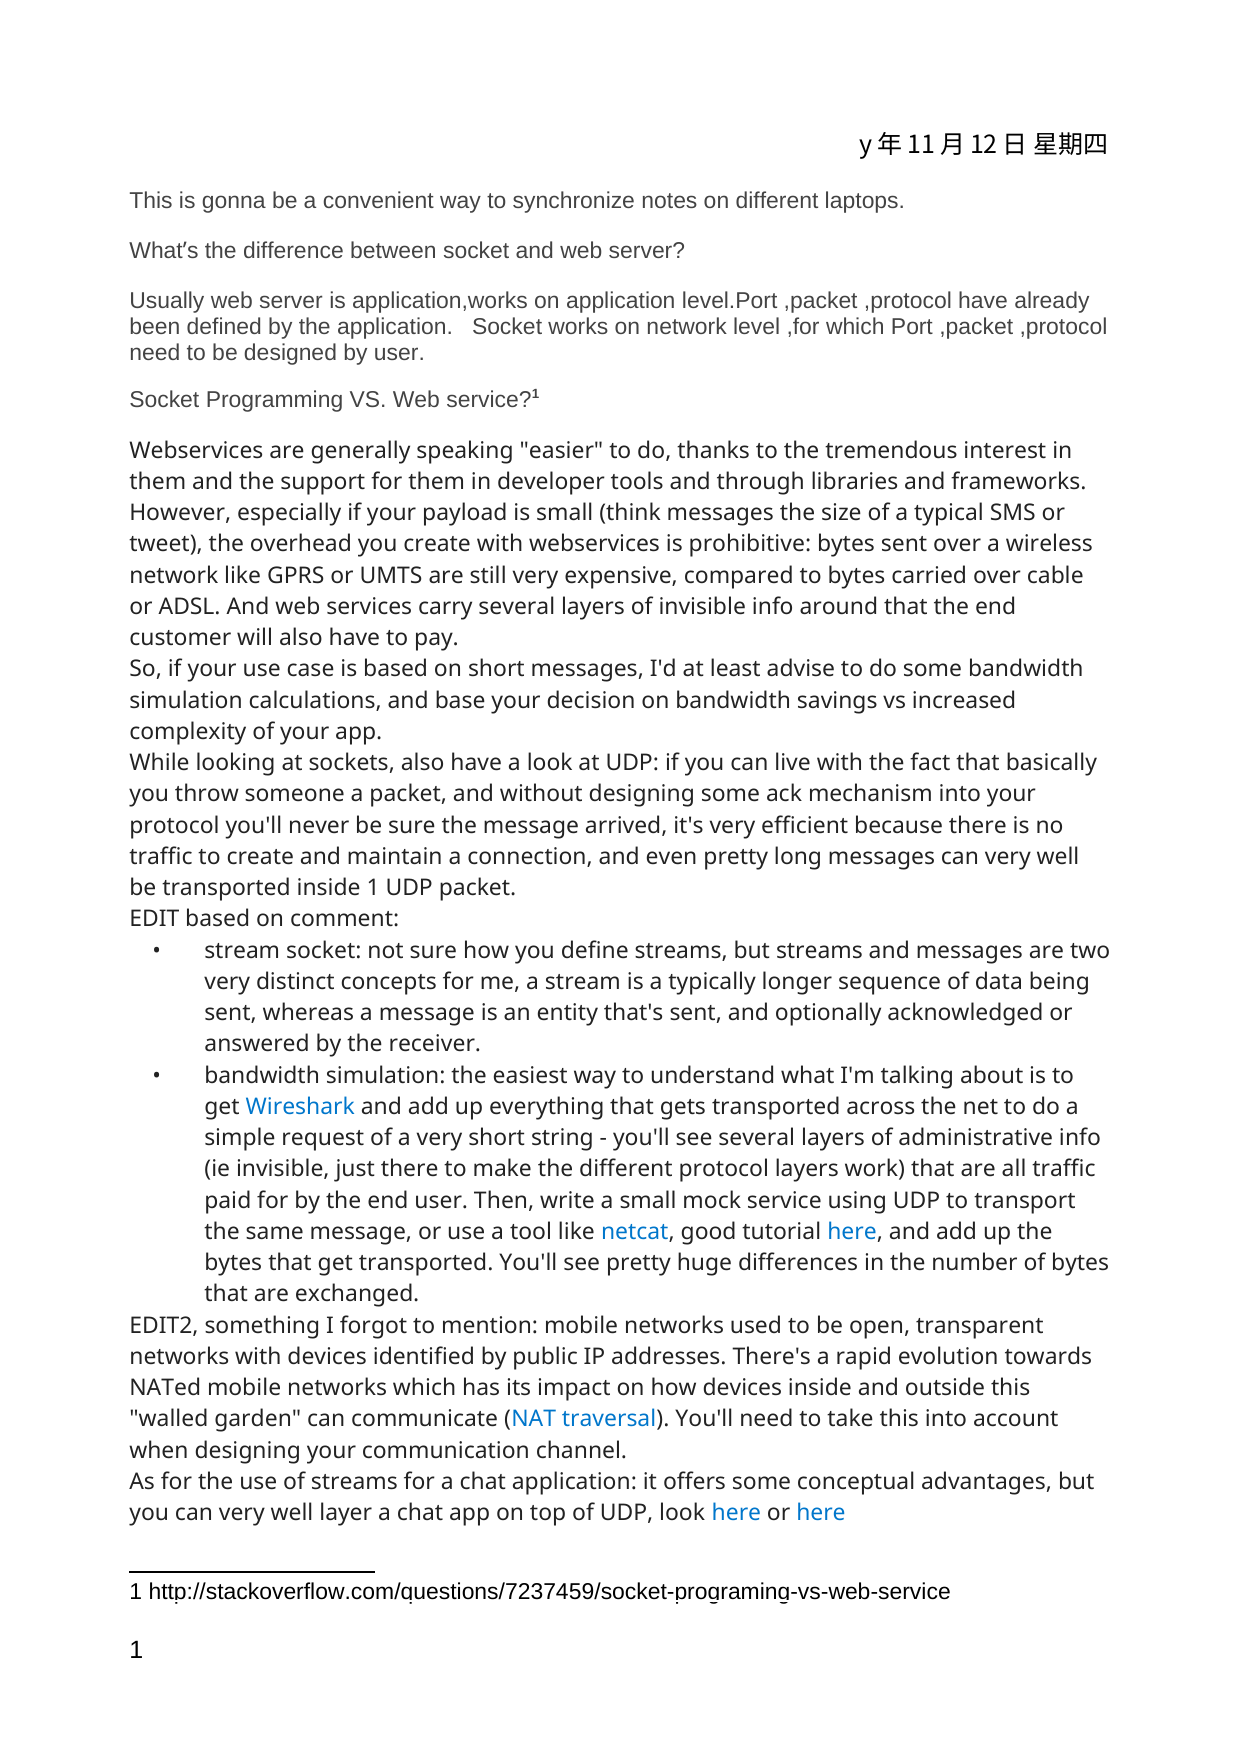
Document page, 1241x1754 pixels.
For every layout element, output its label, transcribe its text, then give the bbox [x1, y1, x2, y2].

text While looking at sockets, also have a look at UDP: if you can live with the fact that basically you throw someone a packet, and without designing some ack mechanism into your protocol you'll never be sure the message arrived, it's very efficient because there is no traffic to create and maintain a connection, and even pretty long messages can very well be transported inside 1 UDP packet. [129, 746, 1111, 902]
text EDIT2, something I forgot to mention: mobile networks used to be open, transparent networks with devices identified by public IP addresses. There's a rapid evolution towards NATed mobile networks which has its impact on how devices inside and outside this "walled garden" can communicate (NAT traversal). You'll need to take this into account when designing your communication channel. [129, 1309, 1111, 1465]
text Socket Programming VS. Web service? [129, 386, 1111, 413]
text • stream socket: not sure how you define streams, but streams and messages are two very distinct concepts for me, a stream is a typically longer sequence of data being sent, whereas a message is an entity that's sent, and optionally acknowledged or answered by the receiver. [129, 934, 1111, 1059]
text However, especially if your payload is small (think messages the size of a typical SMS or tweet), the overhead you create with webservices is prohibitive: bytes sent over a wireless network like GPRS or UMTS are still very expensive, compared to bytes carried over cable or ADSL. And web services carry several layers of invisible info around that the end customer will also have to pay. [129, 496, 1111, 652]
text So, if your use case is based on short messages, I'd at least advise to do some bandwidth simulation calculations, and base your decision on bandwidth savings vs increased complexity of your app. [129, 652, 1111, 746]
text • bandwidth simulation: the easiest way to understand what I'm talking about is to get Wireshark and add up everything that gets transported across the net to do a simple request of a very short string - you'll see several layers of administrative info (ie invisible, just there to make the different protocol layers work) that are all traffic paid for by the end user. Then, write a small mock service using UDP to transport the same message, or use a tool like netcat, good tutorial here, and add up the bytes that get transported. You'll see pretty huge differences in the number of bytes that are exchanged. [129, 1059, 1111, 1309]
text What’s the difference between socket and web server? [129, 234, 1111, 266]
text EDIT based on comment: [129, 902, 1111, 934]
text Usually web server is application,works on application level.Port ,packet ,protocol have already been defined by the application. Socket works on network level ,for which Port ,packet ,protocol need to be designed by user. [129, 287, 1111, 366]
text As for the use of streams for a chat application: it offers some conceptual advantages, but you can very well layer a chat app on top of UDP, look here or here [129, 1465, 1111, 1527]
text Webservices are generally speaking "easier" to do, thanks to the tremendous interest in them and the support for them in developer tools and through libraries and frameworks. [129, 434, 1111, 496]
text This is gonna be a convenient way to synchronize notes on different laptops. [129, 187, 1111, 214]
